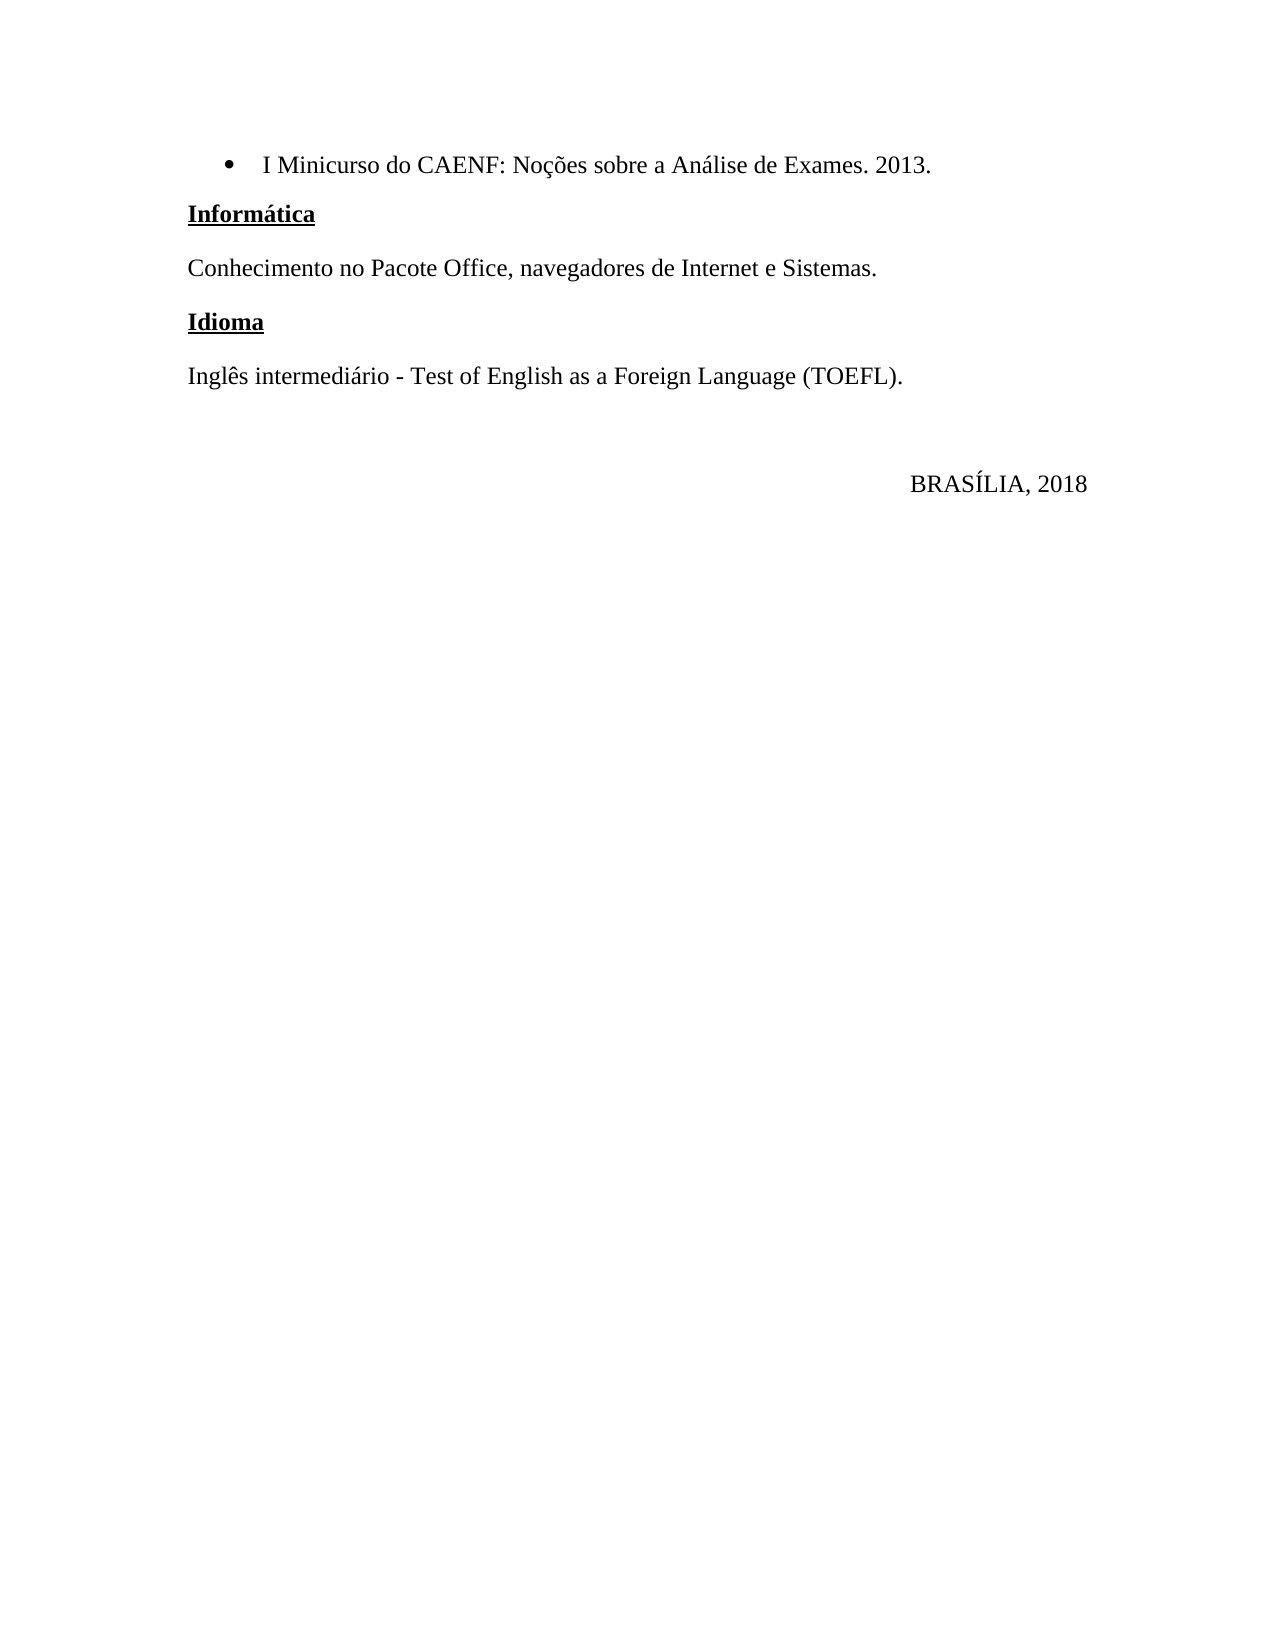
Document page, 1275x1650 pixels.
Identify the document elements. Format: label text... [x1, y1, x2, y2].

list I Minicurso do CAENF: Noções sobre a Análise de Exames. 2013. [225, 150, 1087, 179]
text Idioma [187, 307, 1087, 336]
text Informática [187, 199, 1087, 228]
text BRASÍLIA, 2018 [187, 469, 1087, 498]
text Conhecimento no Pacote Office, navegadores de Internet e Sistemas. [187, 253, 1087, 282]
text Inglês intermediário - Test of English as a Foreign Language (TOEFL). [187, 361, 1087, 390]
